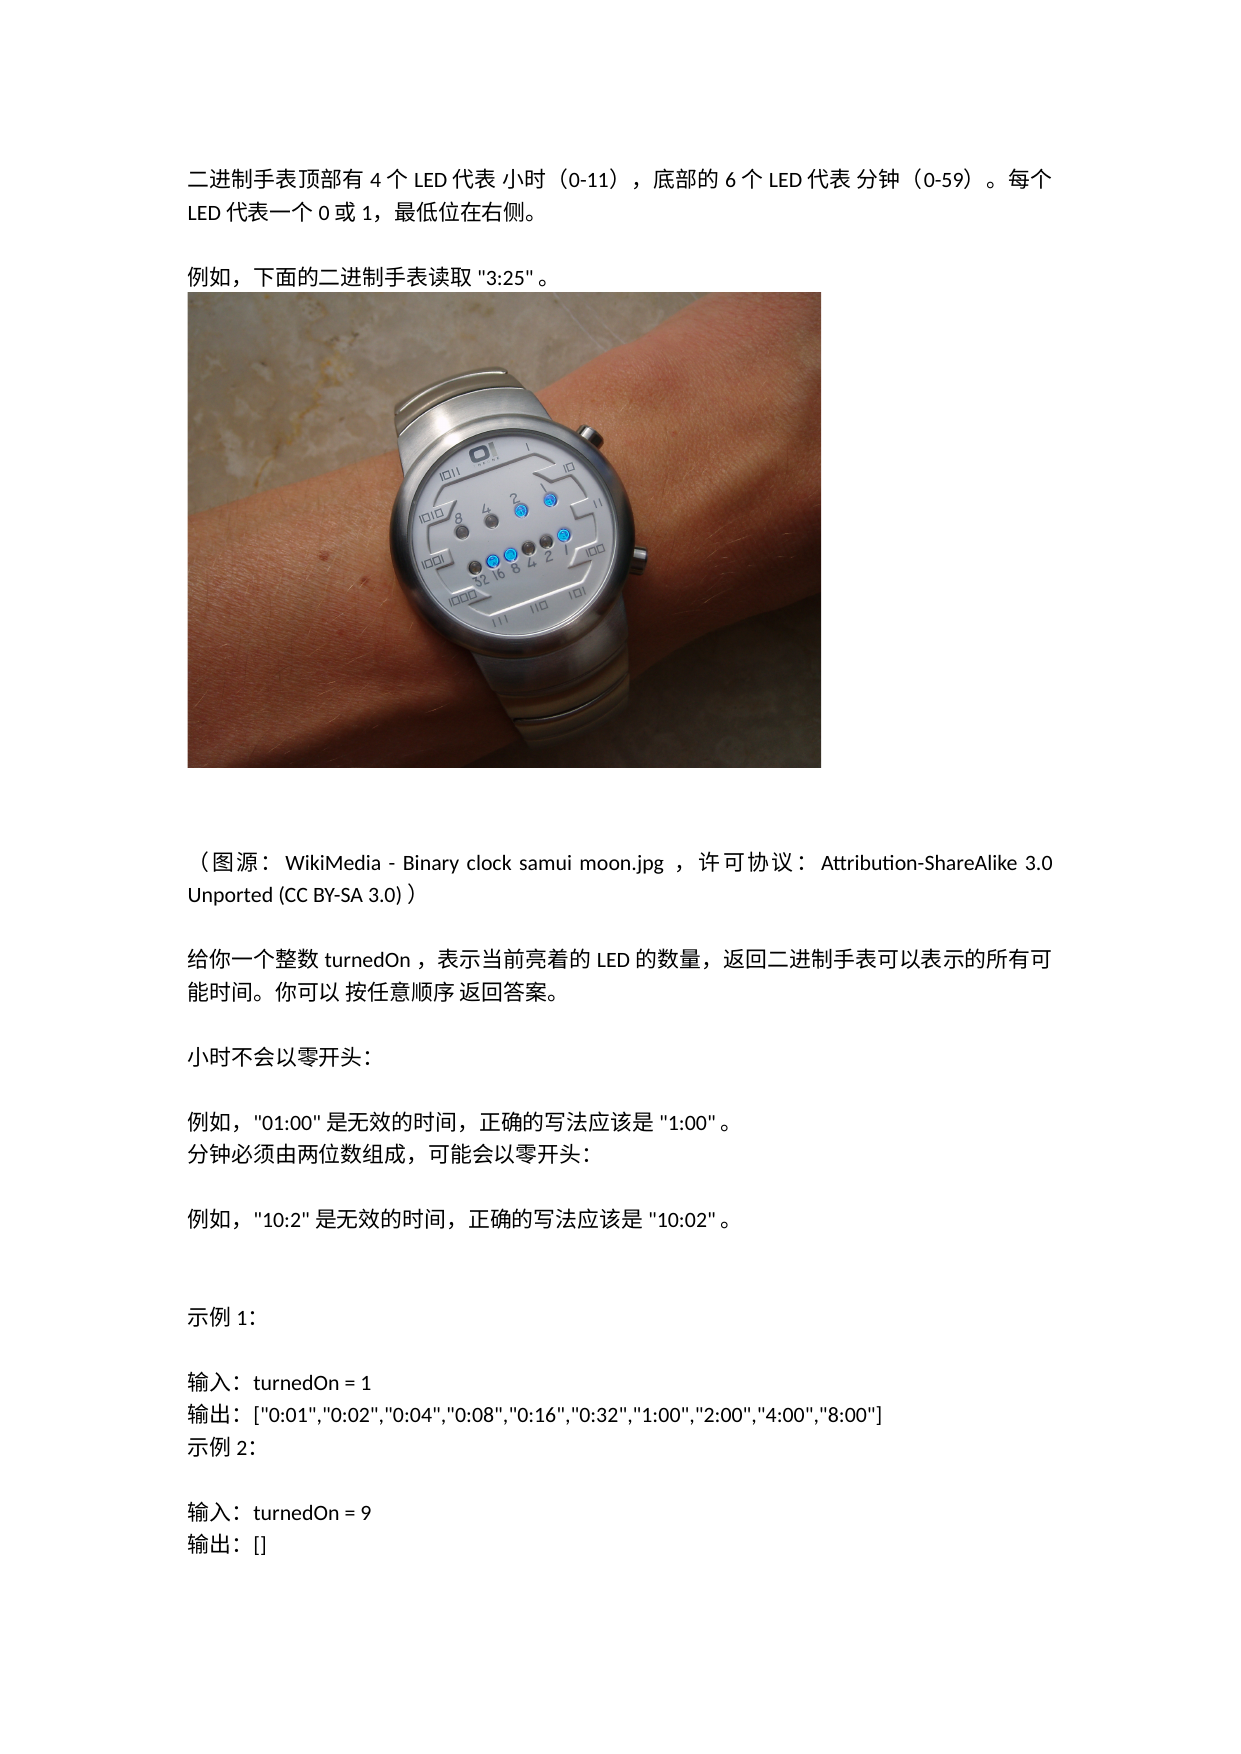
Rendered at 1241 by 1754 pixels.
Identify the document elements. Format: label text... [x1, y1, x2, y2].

text 二进制手表顶部有 4 个 LED 代表 小时（0-11），底部的 6 个 LED 代表 分钟（0-59）。每个 LED 代表一个 0 或 1，最低位在右侧。 [187, 162, 1053, 227]
text 例如，下面的二进制手表读取 "3:25" 。 [187, 259, 1053, 292]
text 给你一个整数 turnedOn ，表示当前亮着的 LED 的数量，返回二进制手表可以表示的所有可能时间。你可以 按任意顺序 返回答案。 [187, 942, 1053, 1007]
text 分钟必须由两位数组成，可能会以零开头： [187, 1137, 1053, 1169]
text 输出：[] [187, 1527, 1053, 1559]
text 小时不会以零开头： [187, 1039, 1053, 1072]
text 输入：turnedOn = 1 [187, 1364, 1053, 1397]
picture [187, 292, 822, 768]
text 例如，"10:2" 是无效的时间，正确的写法应该是 "10:02" 。 [187, 1202, 1053, 1234]
text 示例 2： [187, 1429, 1053, 1462]
text 输出：["0:01","0:02","0:04","0:08","0:16","0:32","1:00","2:00","4:00","8:00"] [187, 1397, 1053, 1429]
text 输入：turnedOn = 9 [187, 1494, 1053, 1527]
text 例如，"01:00" 是无效的时间，正确的写法应该是 "1:00" 。 [187, 1104, 1053, 1137]
text （图源：WikiMedia - Binary clock samui moon.jpg ，许可协议：Attribution-ShareAlike 3.0 Unported (CC BY-SA 3.0) ） [187, 844, 1053, 909]
text 示例 1： [187, 1299, 1053, 1332]
